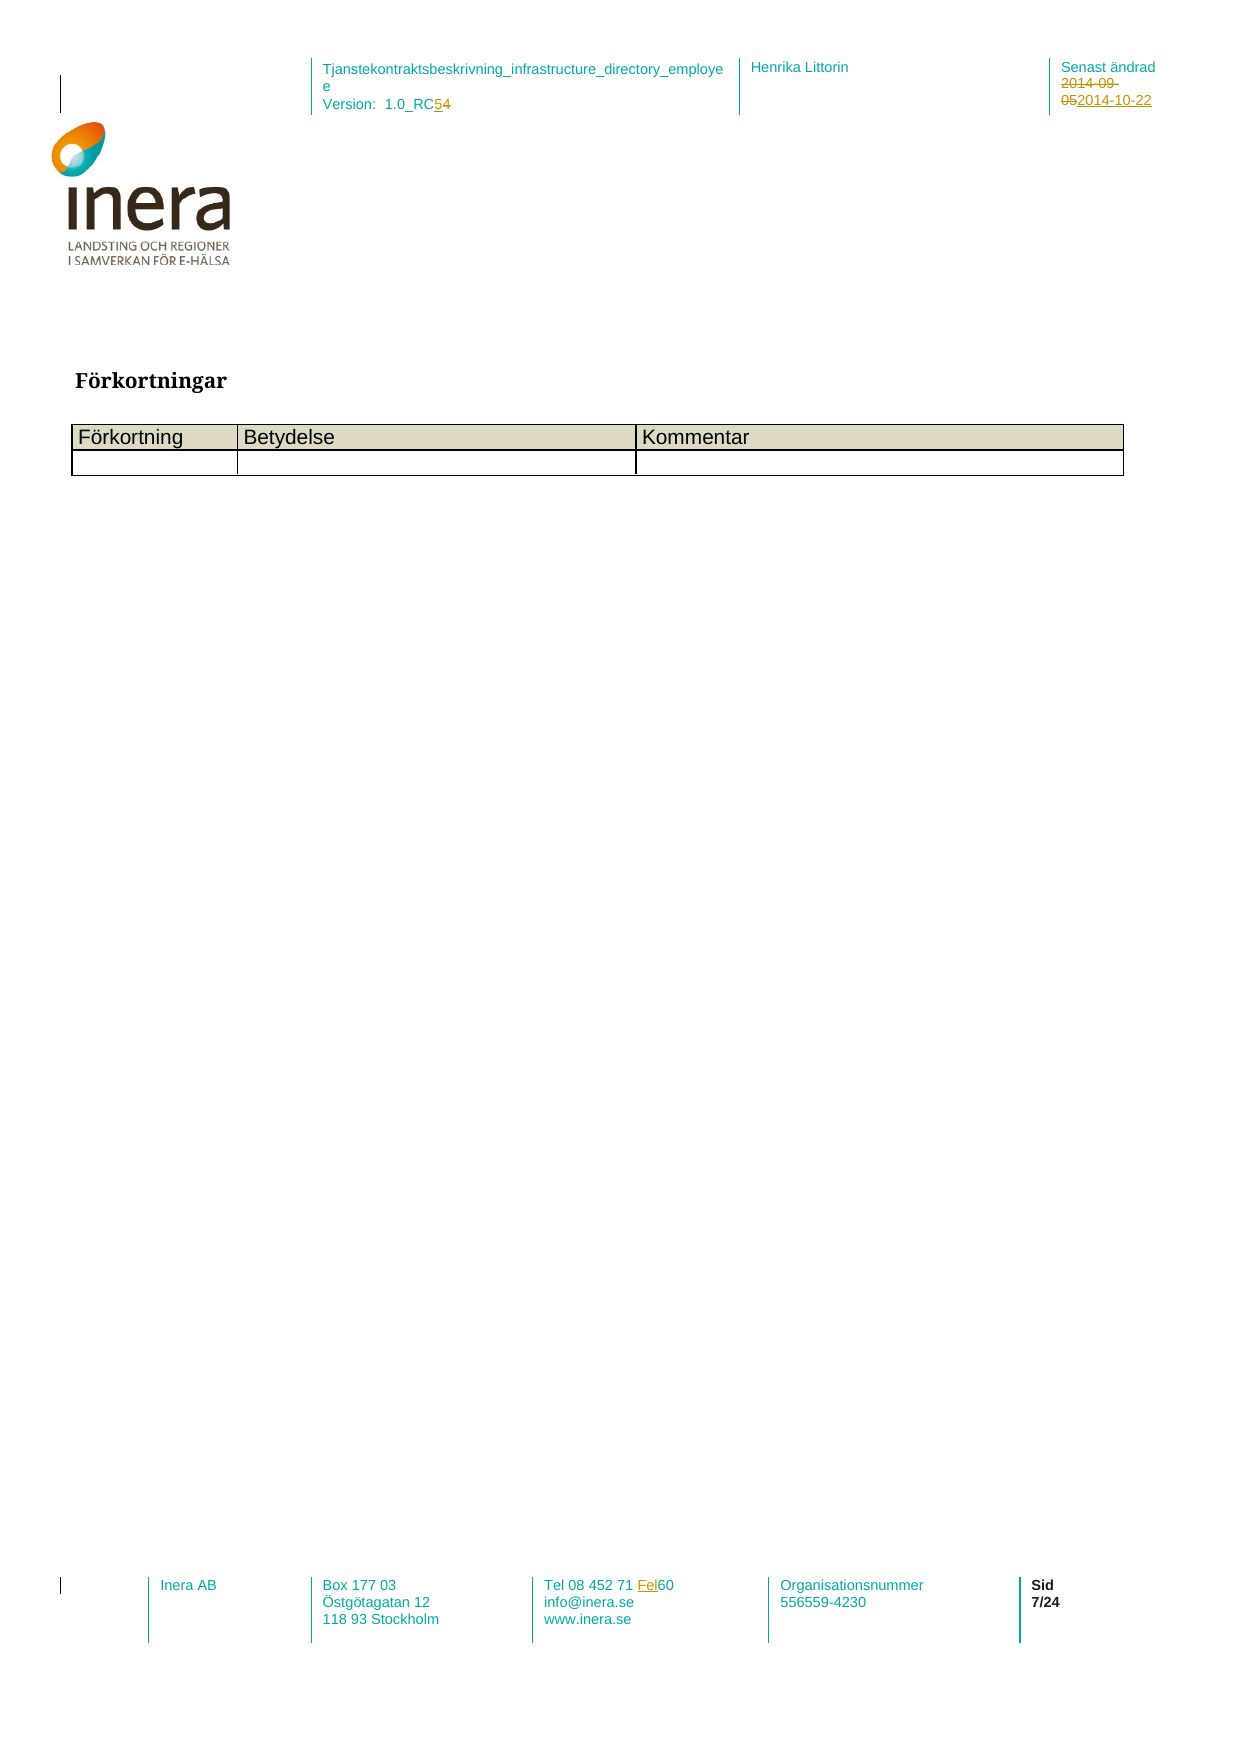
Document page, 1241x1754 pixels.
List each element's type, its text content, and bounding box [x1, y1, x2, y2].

table_cell [73, 451, 237, 474]
table_header Förkortning [73, 425, 237, 449]
table_cell [238, 451, 635, 474]
table_cell [637, 451, 1123, 474]
text Förkortningar [75, 366, 1165, 394]
picture [51, 122, 230, 265]
table_header Kommentar [637, 425, 1123, 449]
table_header Betydelse [238, 425, 635, 449]
